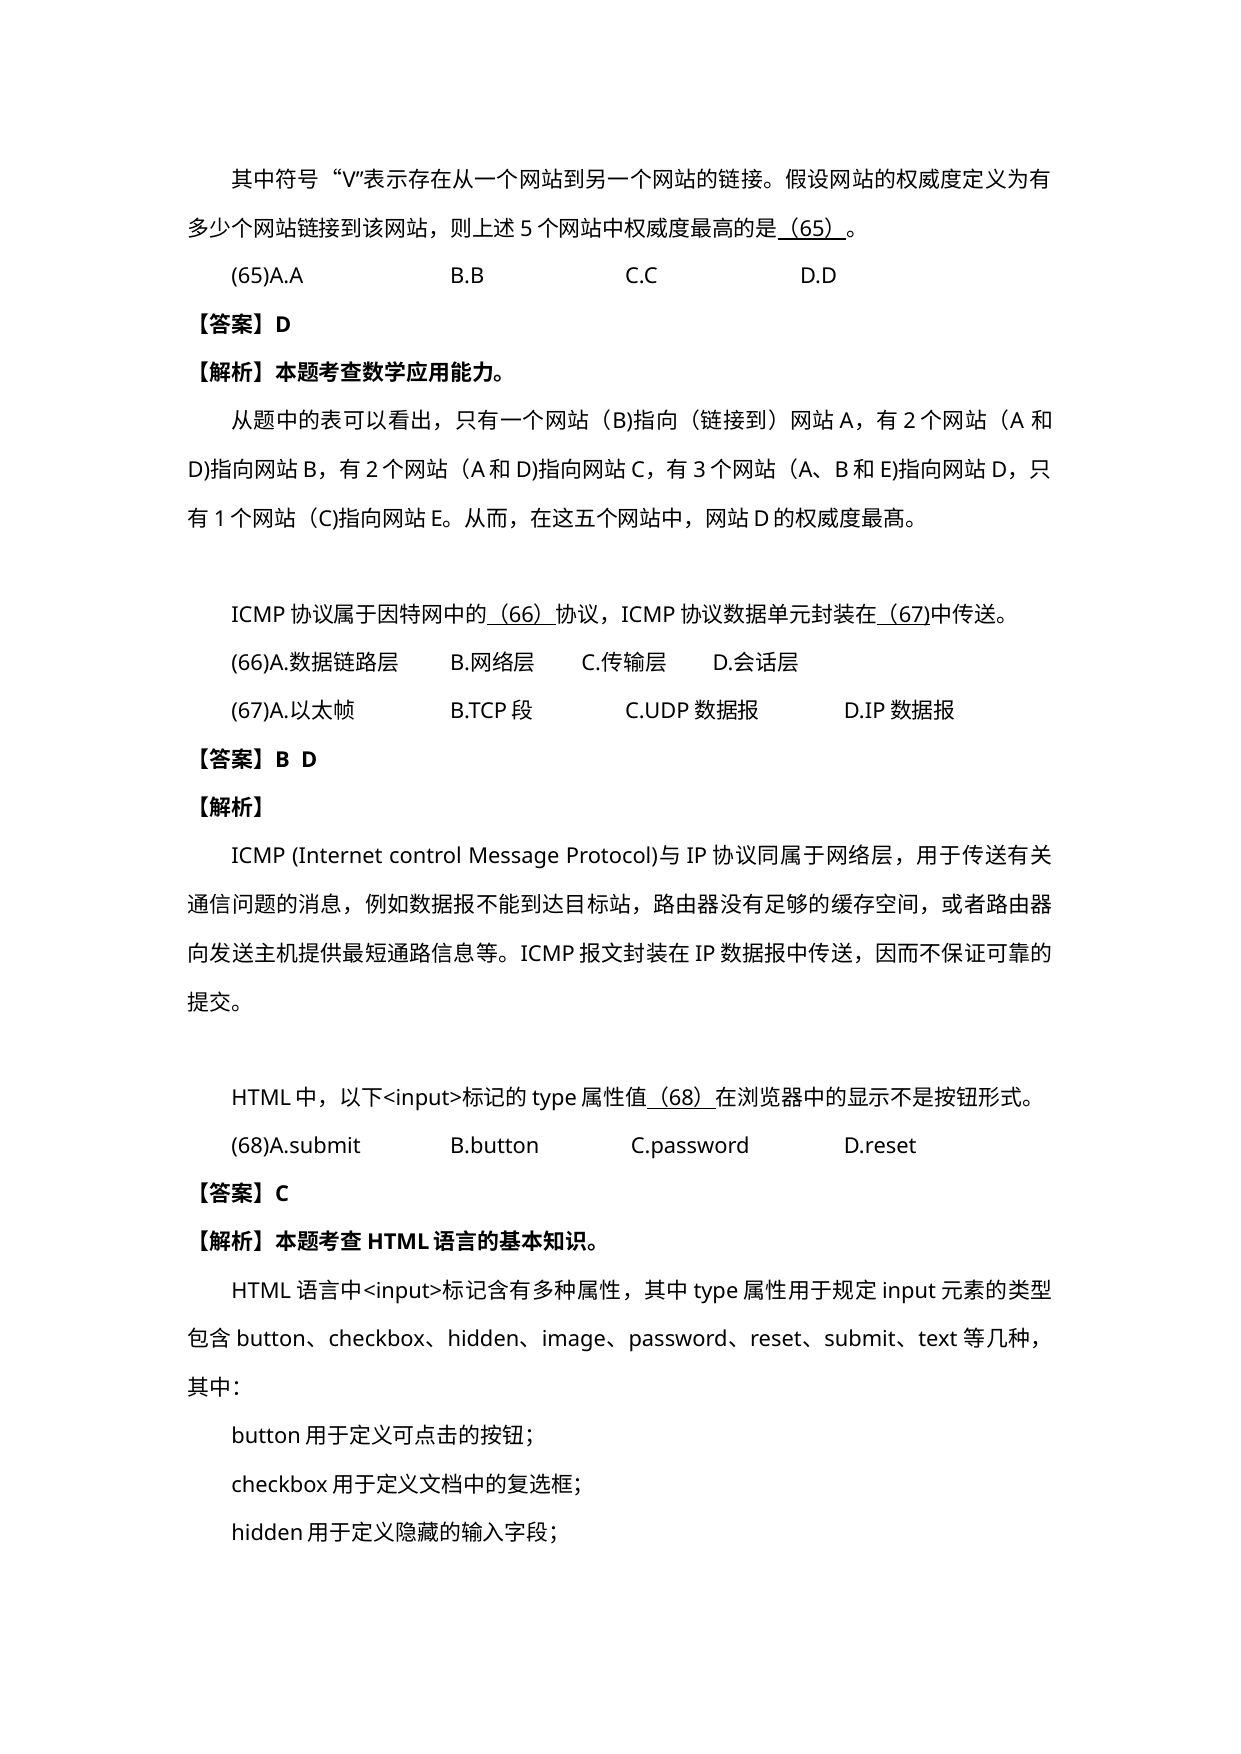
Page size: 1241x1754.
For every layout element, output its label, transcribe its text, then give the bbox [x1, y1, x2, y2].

text 从题中的表可以看出，只有一个网站（B)指向（链接到）网站A，有2个网站（A 和D)指向网站B，有2个网站（A和D)指向网站C，有3个网站（A、B和E)指向网站D，只有1个网站（C)指向网站E。从而，在这五个网站中，网站D的权威度最髙。 [187, 403, 1053, 533]
text HTML语言中<input>标记含有多种属性，其中type属性用于规定input元素的类型，包含button、checkbox、hidden、image、password、reset、submit、text 等几种，其中： [187, 1272, 1053, 1402]
text checkbox用于定义文档中的复选框； [187, 1467, 1053, 1499]
text HTML中，以下<input>标记的type属性值（68）在浏览器中的显示不是按钮形式。 [187, 1080, 1053, 1112]
text 【解析】本题考查HTML语言的基本知识。 [187, 1224, 1053, 1257]
text button用于定义可点击的按钮； [187, 1418, 1053, 1451]
text hidden用于定义隐藏的输入字段； [187, 1515, 1053, 1547]
text (65)A.A B.B C.C D.D [187, 259, 1053, 292]
text 【解析】本题考查数学应用能力。 [187, 355, 1053, 387]
text 其中符号“V”表示存在从一个网站到另一个网站的链接。假设网站的权威度定义为有多少个网站链接到该网站，则上述5个网站中权威度最高的是（65）。 [187, 162, 1053, 243]
text 【答案】C [187, 1176, 1053, 1208]
text (66)A.数据链路层 B.网络层 C.传输层 D.会话层 [187, 645, 1053, 677]
text 【答案】D [187, 306, 1053, 339]
text 【答案】B D [187, 741, 1053, 774]
text (68)A.submit B.button C.password D.reset [187, 1128, 1053, 1161]
text ICMP (Internet control Message Protocol)与IP协议同属于网络层，用于传送有关通信问题的消息，例如数据报不能到达目标站，路由器没有足够的缓存空间，或者路由器向发送主机提供最短通路信息等。ICMP报文封装在IP数据报中传送，因而不保证可靠的提交。 [187, 838, 1053, 1017]
text ICMP协议属于因特网中的（66）协议，ICMP协议数据单元封装在（67)中传送。 [187, 596, 1053, 629]
text (67)A.以太帧 B.TCP段 C.UDP数据报 D.IP数据报 [187, 693, 1053, 726]
text 【解析】 [187, 790, 1053, 822]
